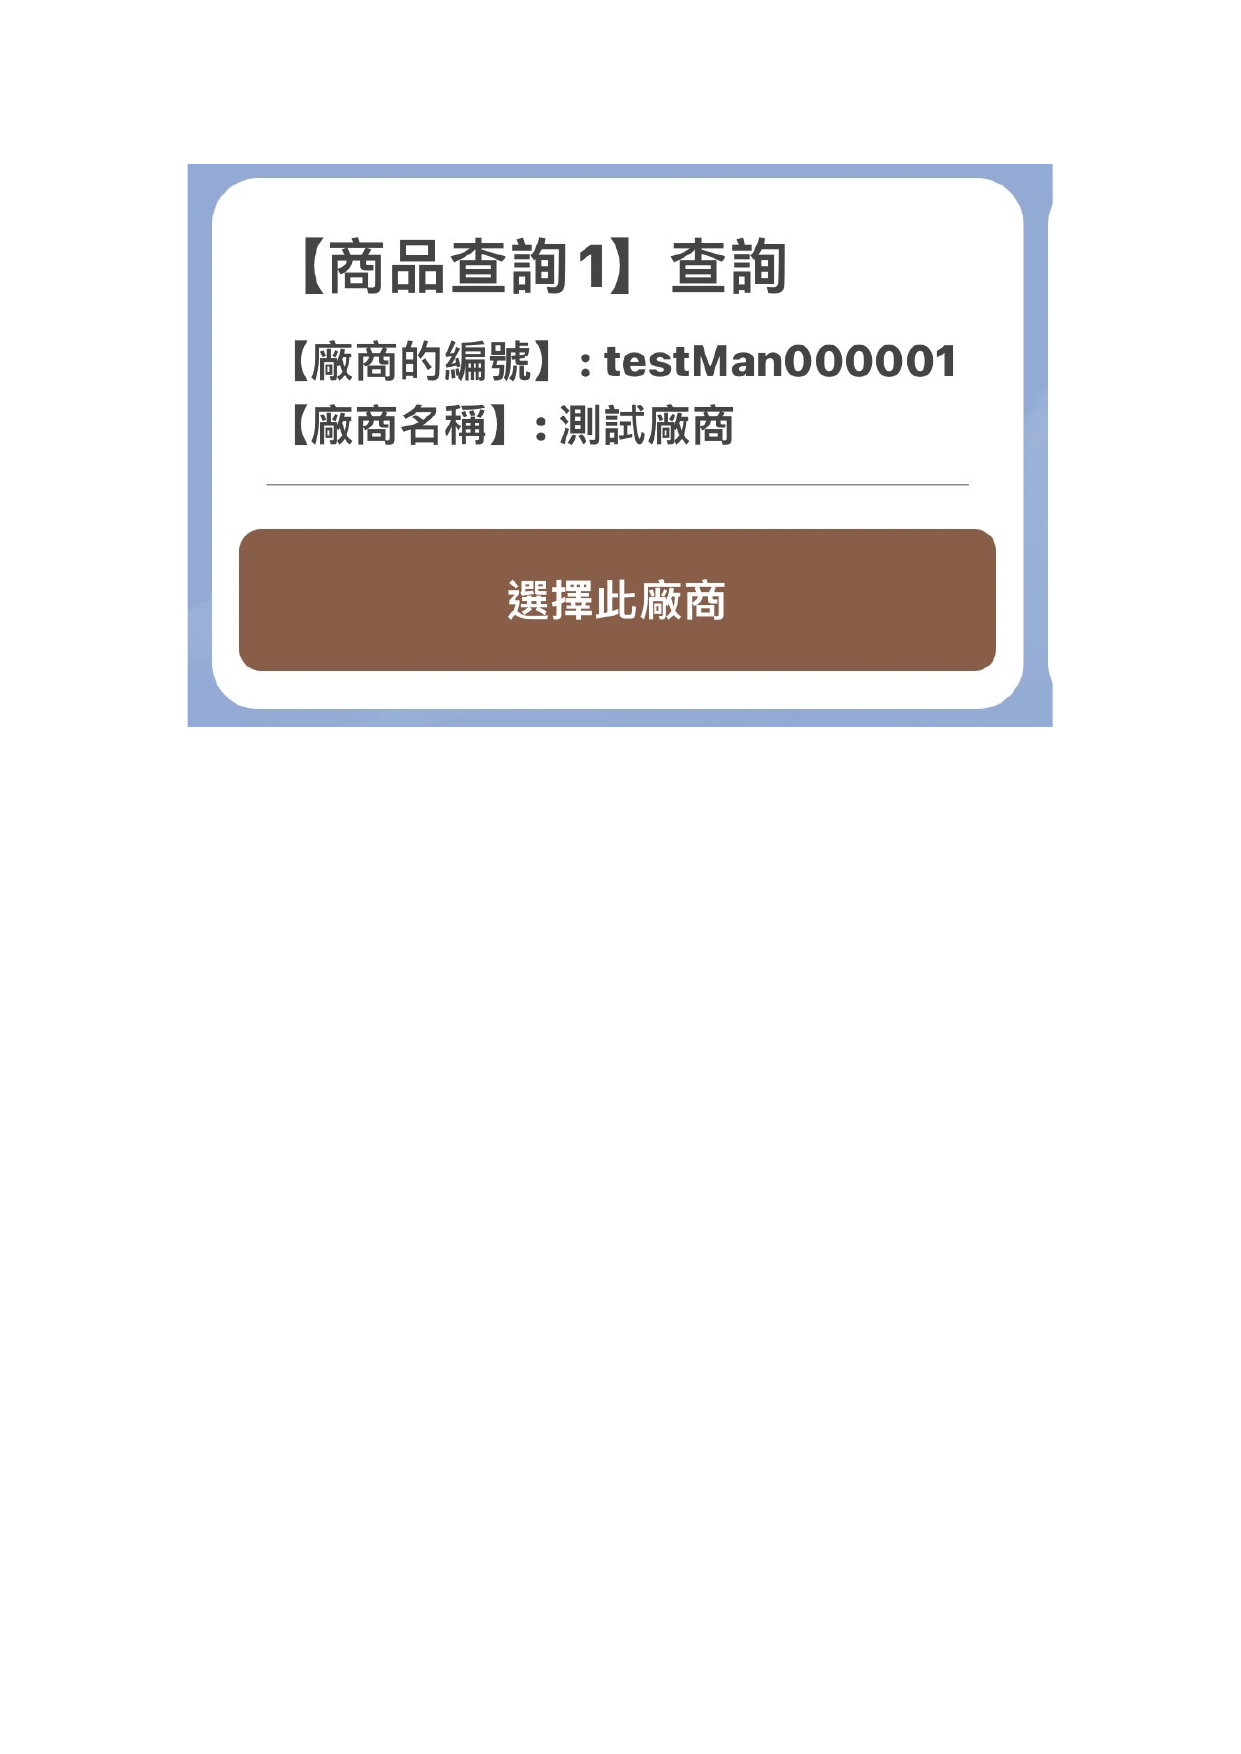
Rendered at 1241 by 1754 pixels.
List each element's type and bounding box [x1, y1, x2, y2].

picture [187, 164, 1053, 727]
